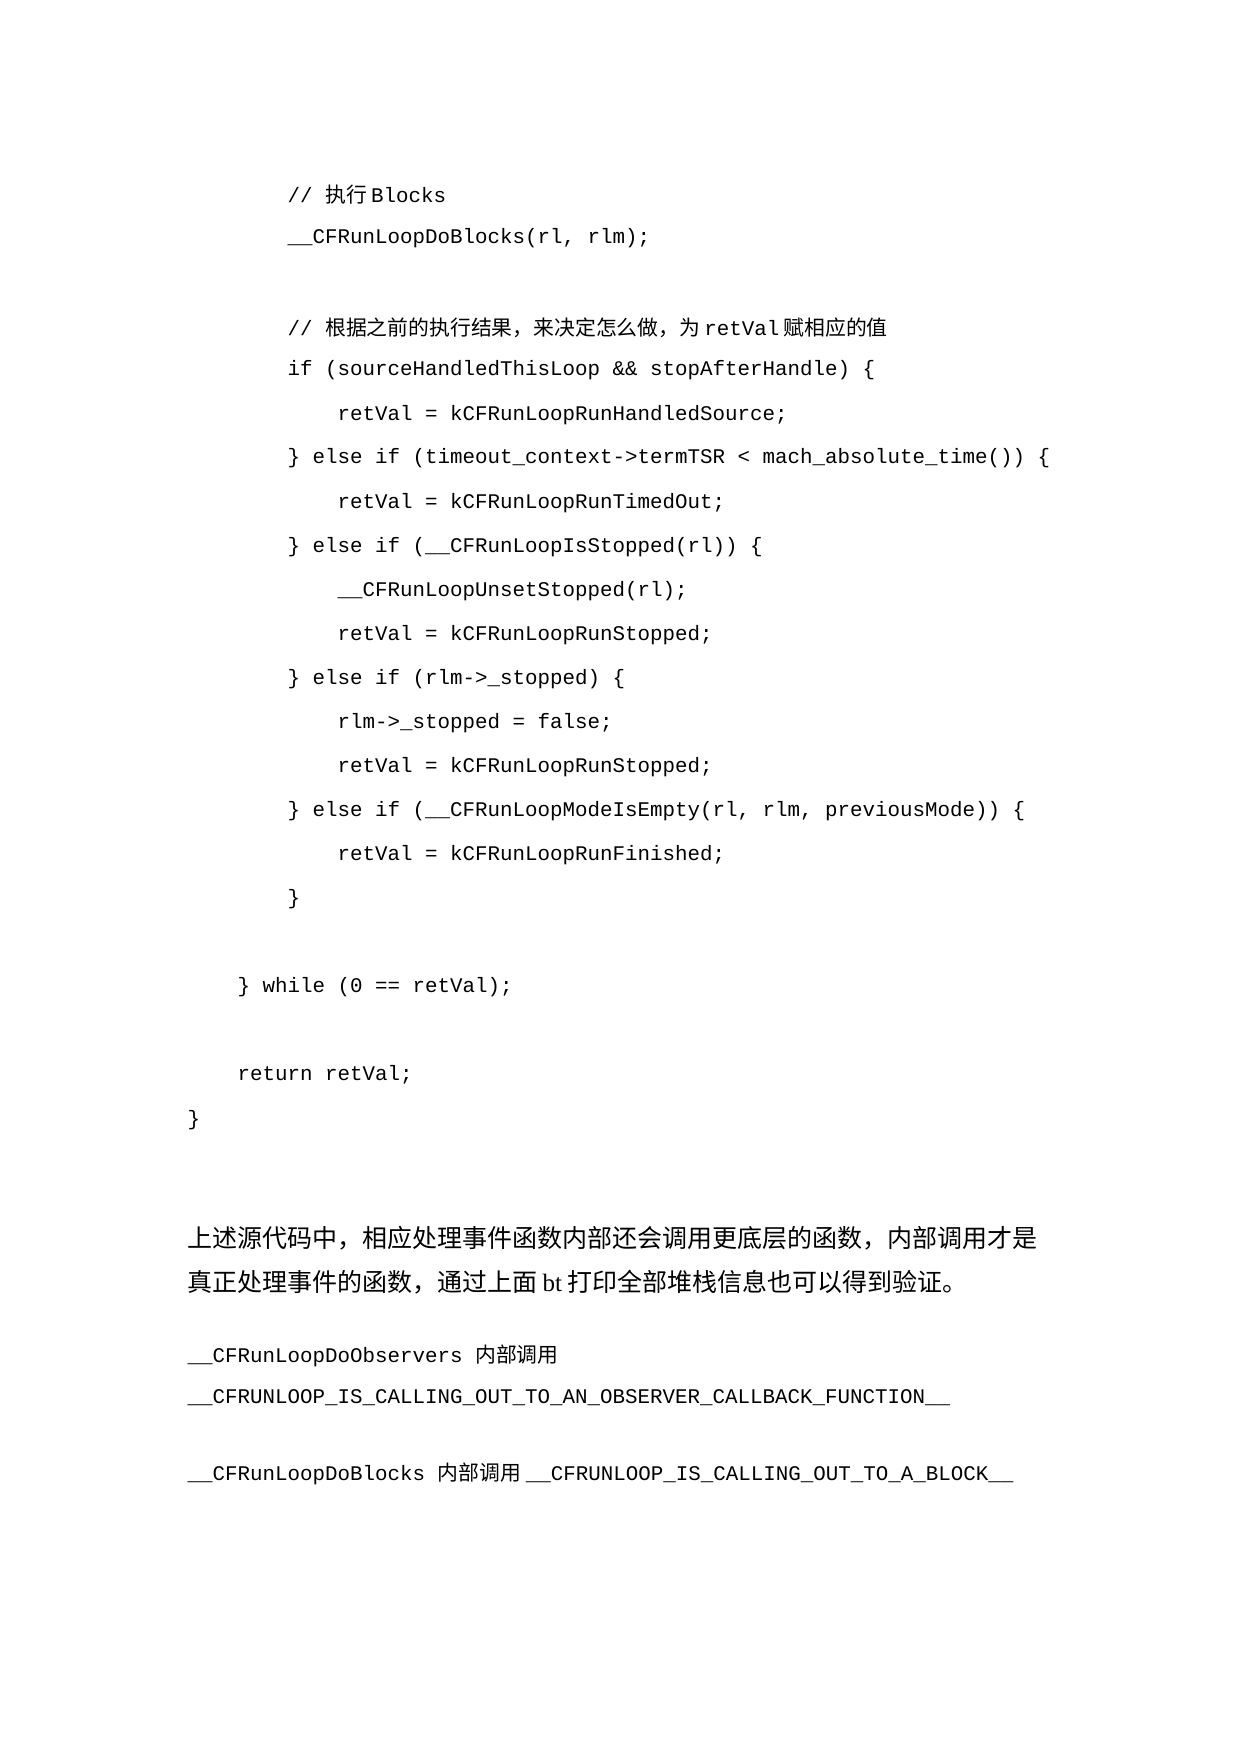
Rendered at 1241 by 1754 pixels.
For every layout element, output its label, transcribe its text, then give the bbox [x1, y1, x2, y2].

text __CFRunLoopUnsetStopped(rl); [187, 568, 1053, 613]
text retVal = kCFRunLoopRunFinished; [187, 833, 1053, 877]
text // 根据之前的执行结果，来决定怎么做，为retVal赋相应的值 [187, 304, 1053, 348]
text __CFRunLoopDoObservers 内部调用 __CFRUNLOOP_IS_CALLING_OUT_TO_AN_OBSERVER_CALLBACK_FUNCTION__ [187, 1332, 1053, 1420]
text if (sourceHandledThisLoop && stopAfterHandle) { [187, 348, 1053, 392]
text __CFRunLoopDoBlocks 内部调用 __CFRUNLOOP_IS_CALLING_OUT_TO_A_BLOCK__ [187, 1449, 1053, 1493]
text } while (0 == retVal); [187, 965, 1053, 1009]
text 上述源代码中，相应处理事件函数内部还会调用更底层的函数，内部调用才是真正处理事件的函数，通过上面bt打印全部堆栈信息也可以得到验证。 [187, 1214, 1053, 1303]
text retVal = kCFRunLoopRunTimedOut; [187, 480, 1053, 524]
text } else if (__CFRunLoopIsStopped(rl)) { [187, 524, 1053, 568]
text return retVal; [187, 1053, 1053, 1097]
text __CFRunLoopDoBlocks(rl, rlm); [187, 216, 1053, 260]
text } else if (rlm->_stopped) { [187, 657, 1053, 701]
text // 执行Blocks [187, 172, 1053, 216]
text rlm->_stopped = false; [187, 701, 1053, 745]
text } else if (timeout_context->termTSR < mach_absolute_time()) { [187, 436, 1053, 480]
text retVal = kCFRunLoopRunHandledSource; [187, 392, 1053, 436]
text } [187, 877, 1053, 921]
text retVal = kCFRunLoopRunStopped; [187, 745, 1053, 789]
text } [187, 1097, 1053, 1141]
text retVal = kCFRunLoopRunStopped; [187, 613, 1053, 657]
text } else if (__CFRunLoopModeIsEmpty(rl, rlm, previousMode)) { [187, 789, 1053, 833]
